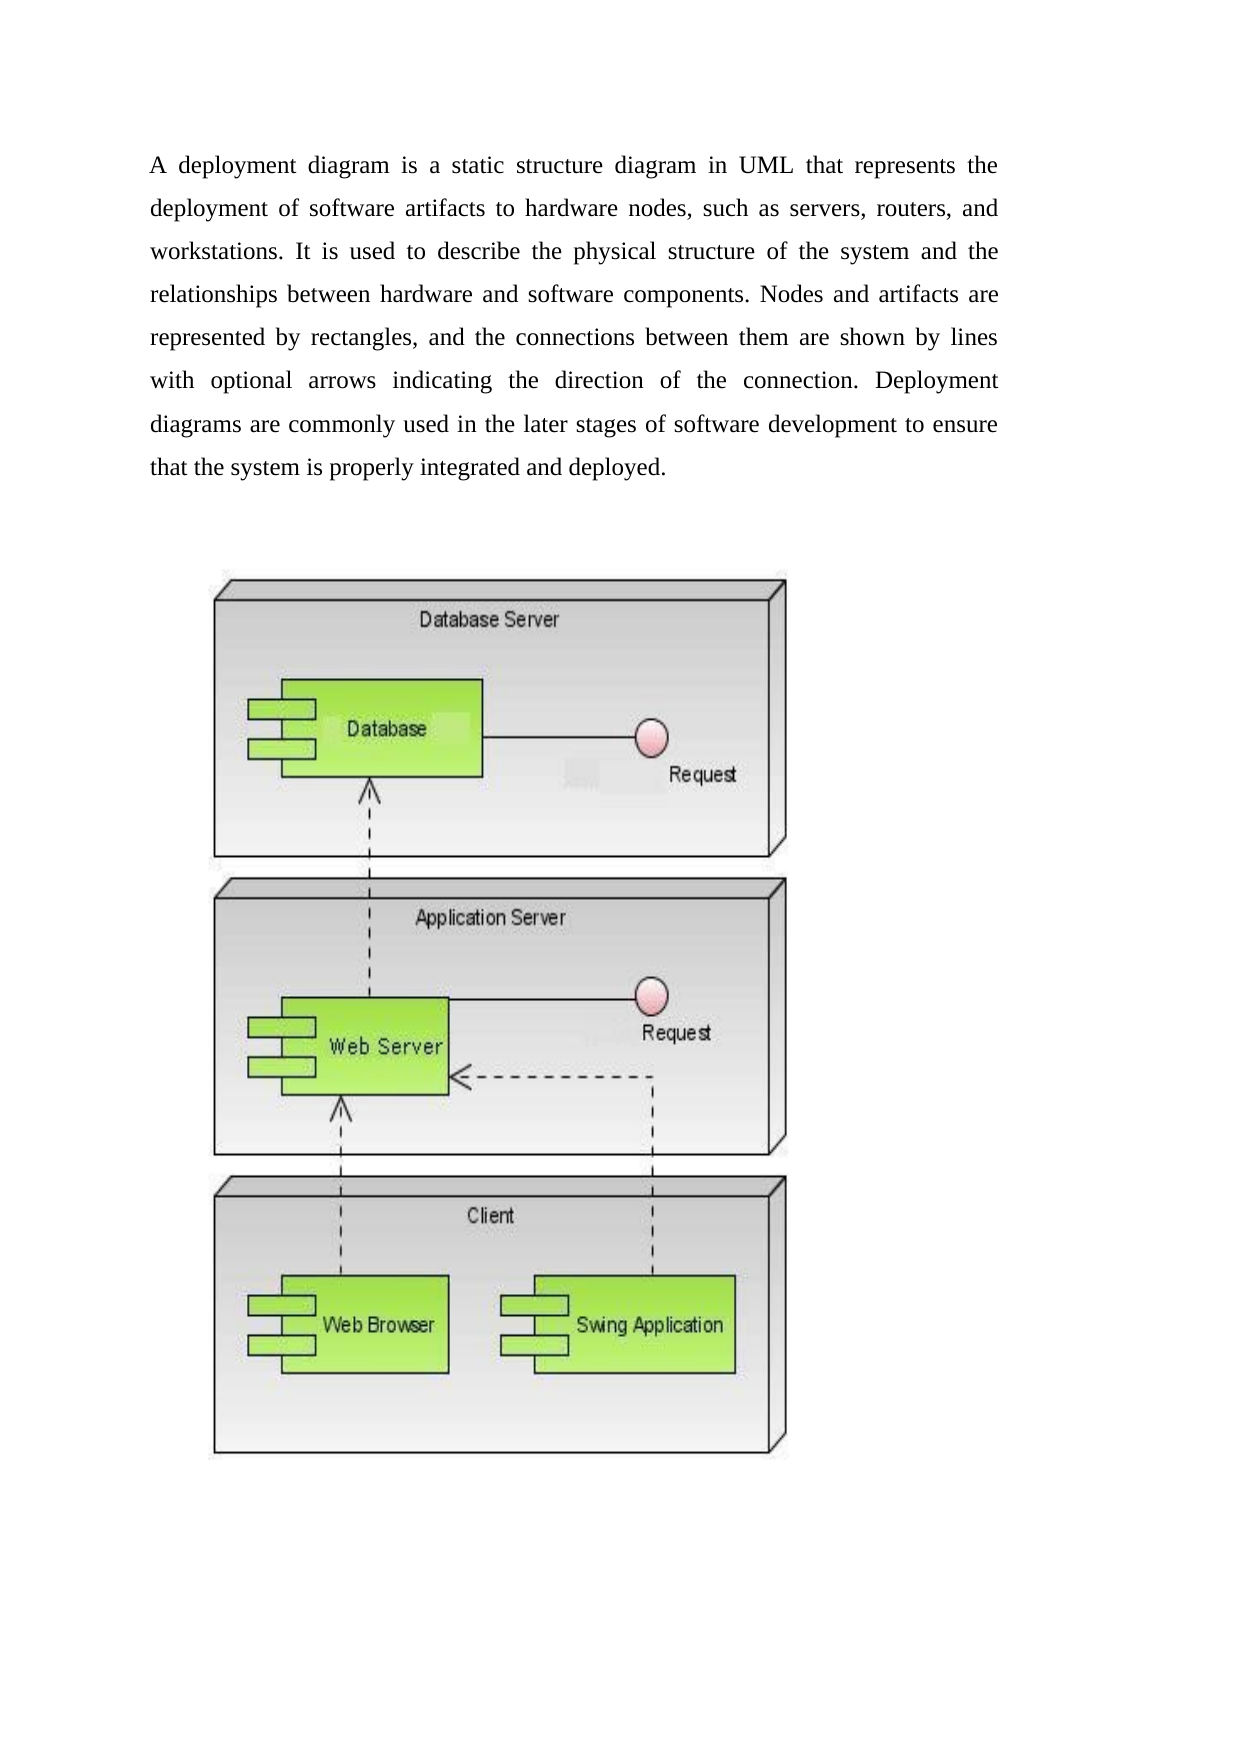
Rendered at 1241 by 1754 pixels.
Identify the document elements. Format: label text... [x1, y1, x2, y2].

text A deployment diagram is a static structure diagram in UML that represents the deployment of software artifacts to hardware nodes, such as servers, routers, and workstations. It is used to describe the physical structure of the system and the relationships between hardware and software components. Nodes and artifacts are represented by rectangles, and the connections between them are shown by lines with optional arrows indicating the direction of the connection. Deployment diagrams are commonly used in the later stages of software development to ensure that the system is properly integrated and deployed. [149, 150, 999, 481]
picture [182, 538, 855, 1472]
